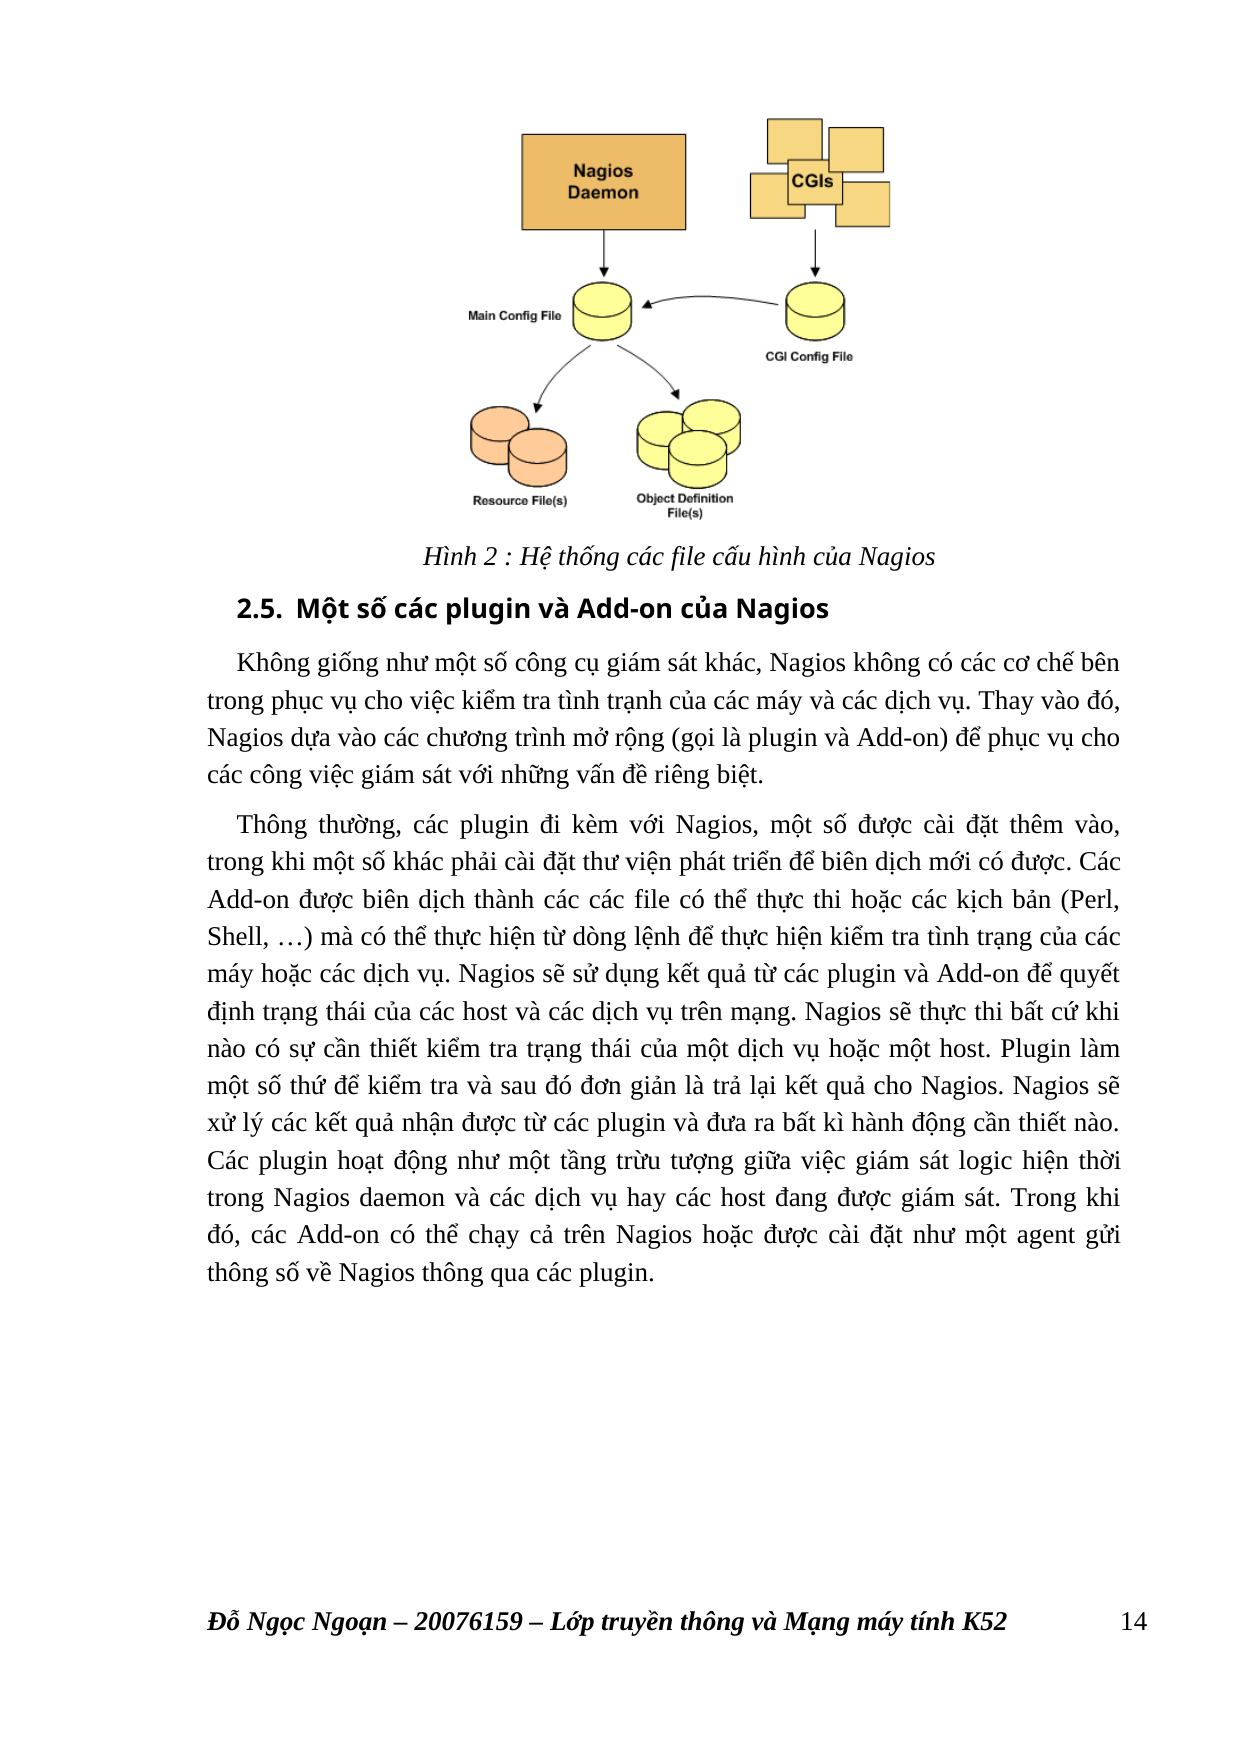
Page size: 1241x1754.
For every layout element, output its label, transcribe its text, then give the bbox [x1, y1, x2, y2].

text Thông thường, các plugin đi kèm với Nagios, một số được cài đặt thêm vào, trong khi một số khác phải cài đặt thư viện phát triển để biên dịch mới có được. Các Add-on được biên dịch thành các các file có thể thực thi hoặc các kịch bản (Perl, Shell, …) mà có thể thực hiện từ dòng lệnh để thực hiện kiểm tra tình trạng của các máy hoặc các dịch vụ. Nagios sẽ sử dụng kết quả từ các plugin và Add-on để quyết định trạng thái của các host và các dịch vụ trên mạng. Nagios sẽ thực thi bất cứ khi nào có sự cần thiết kiểm tra trạng thái của một dịch vụ hoặc một host. Plugin làm một số thứ để kiểm tra và sau đó đơn giản là trả lại kết quả cho Nagios. Nagios sẽ xử lý các kết quả nhận được từ các plugin và đưa ra bất kì hành động cần thiết nào. Các plugin hoạt động như một tầng trừu tượng giữa việc giám sát logic hiện thời trong Nagios daemon và các dịch vụ hay các host đang được giám sát. Trong khi đó, các Add-on có thể chạy cả trên Nagios hoặc được cài đặt như một agent gửi thông số về Nagios thông qua các plugin. [207, 808, 1122, 1287]
text Không giống như một số công cụ giám sát khác, Nagios không có các cơ chế bên trong phục vụ cho việc kiểm tra tình trạnh của các máy và các dịch vụ. Thay vào đó, Nagios dựa vào các chương trình mở rộng (gọi là plugin và Add-on) để phục vụ cho các công việc giám sát với những vấn đề riêng biệt. [207, 647, 1122, 789]
picture [468, 118, 891, 522]
subtitle Một số các plugin và Add-on của Nagios [236, 590, 1122, 627]
